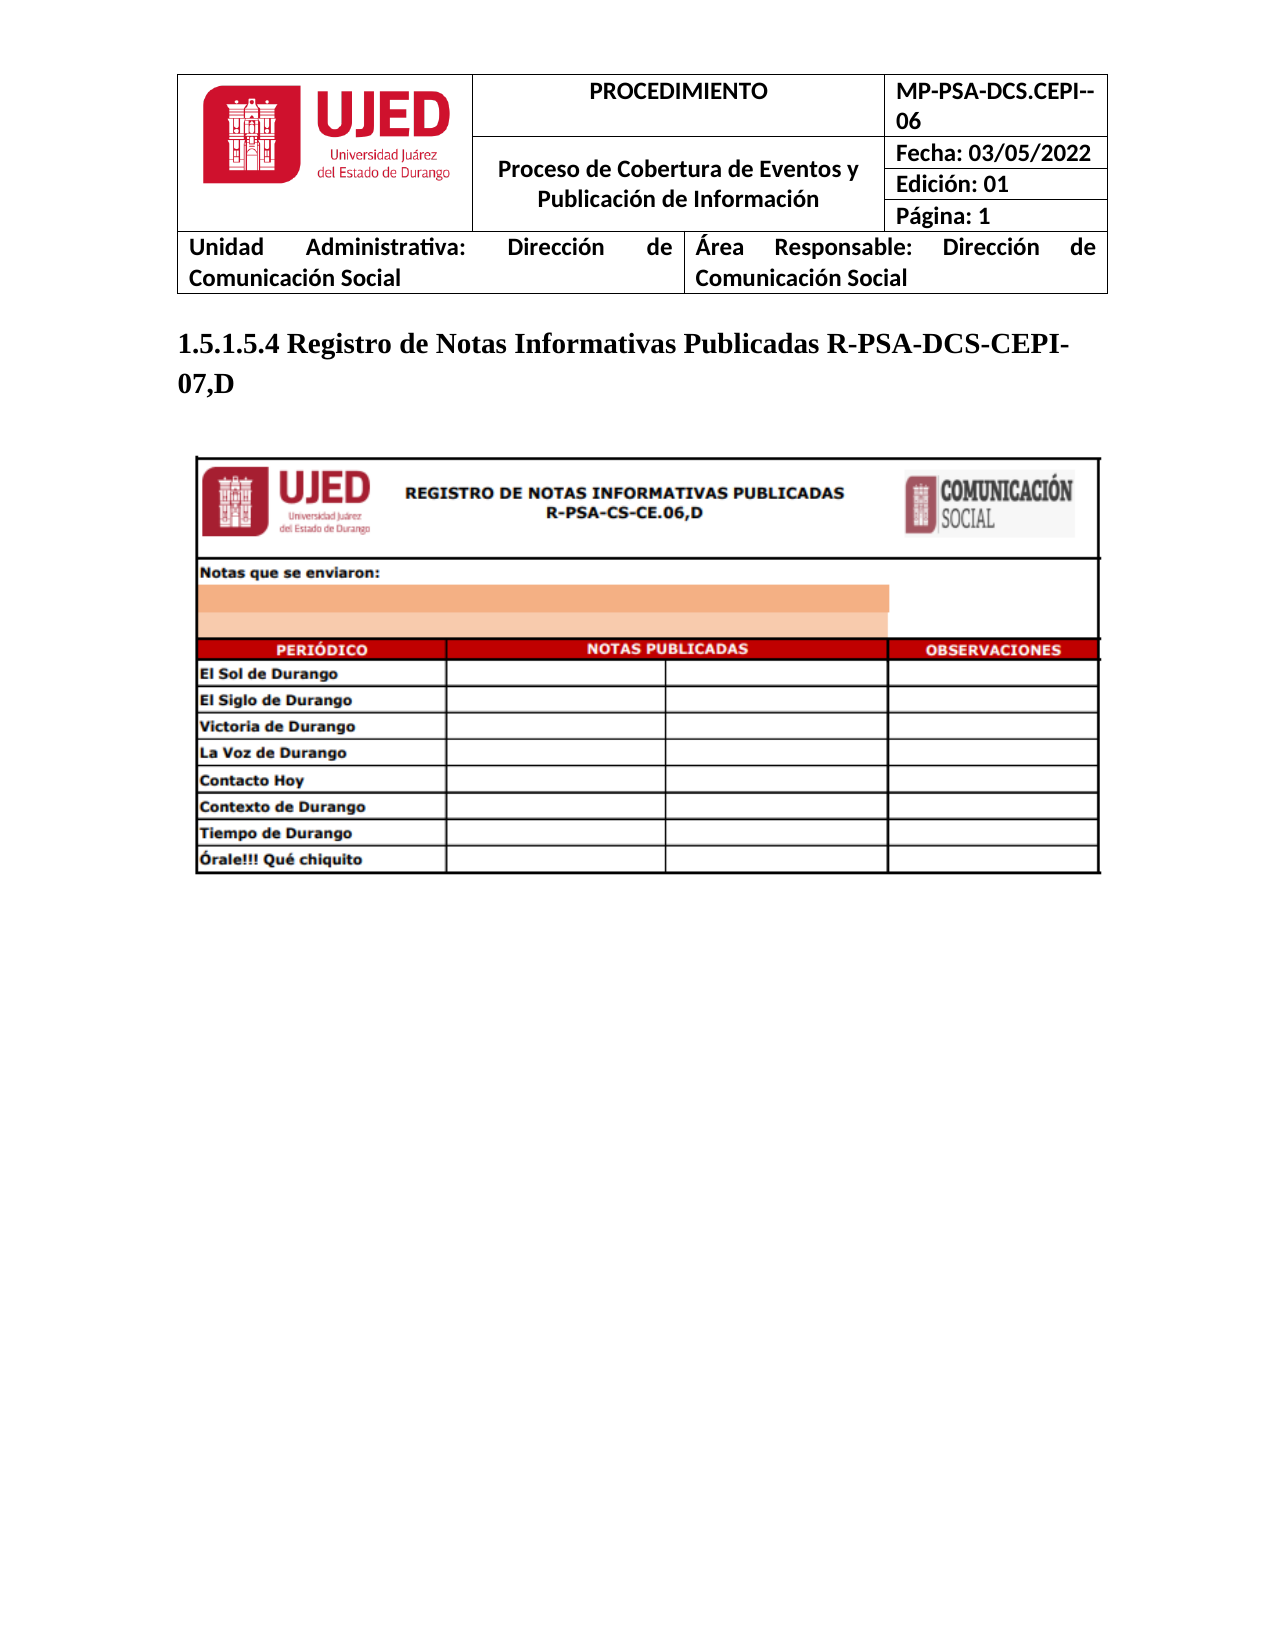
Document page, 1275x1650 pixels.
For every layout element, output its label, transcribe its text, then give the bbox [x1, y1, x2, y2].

picture [188, 74, 457, 193]
subtitle 1.5.1.5.4 Registro de Notas Informativas Publicadas R-PSA-DCS-CEPI-07,D [177, 326, 1098, 402]
picture [177, 430, 1128, 896]
